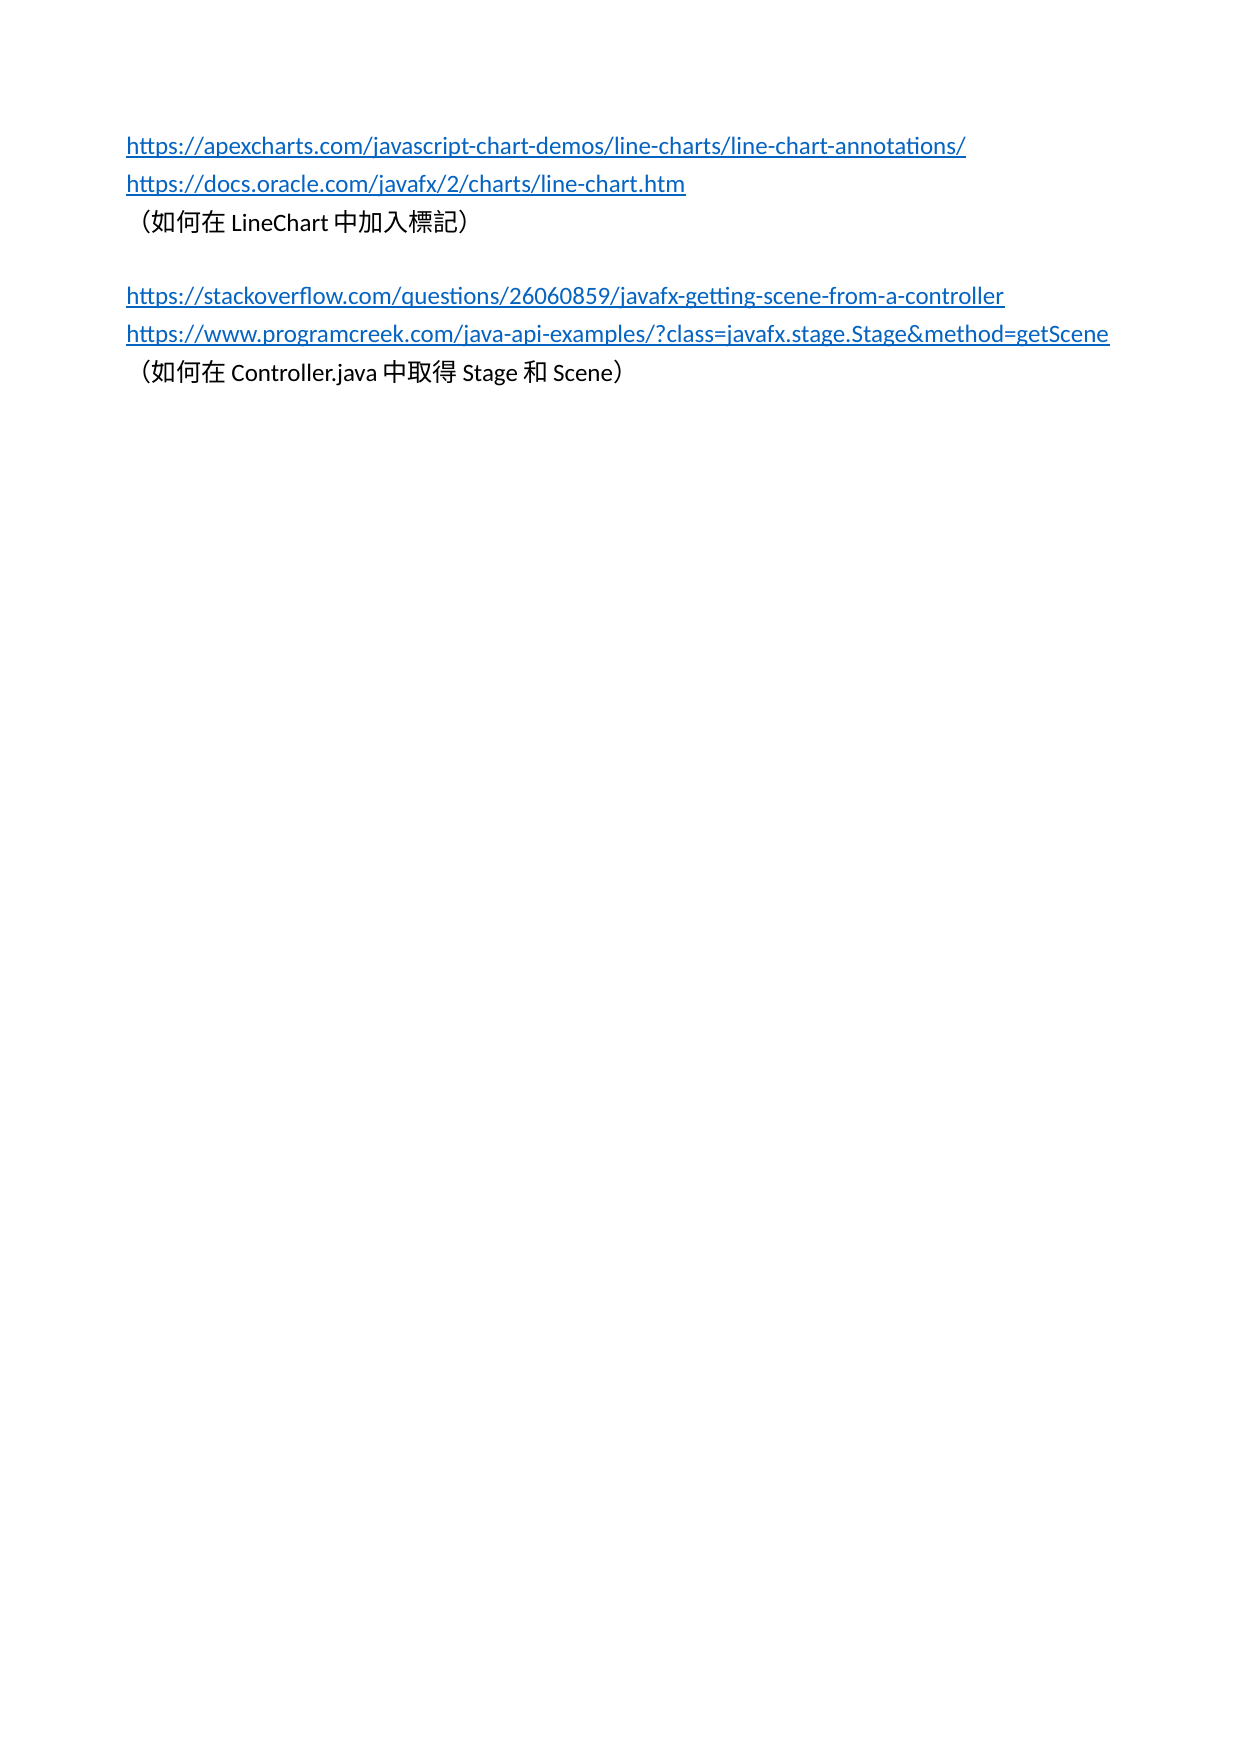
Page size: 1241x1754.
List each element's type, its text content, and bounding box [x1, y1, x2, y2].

list https://stackoverflow.com/questions/26060859/javafx-getting-scene-from-a-controller [126, 277, 1152, 314]
list （如何在Controller.java中取得Stage和Scene） [126, 352, 1152, 389]
list https://www.programcreek.com/java-api-examples/?class=javafx.stage.Stage&method=getScene [126, 314, 1152, 352]
list https://docs.oracle.com/javafx/2/charts/line-chart.htm [126, 164, 1152, 202]
list （如何在LineChart中加入標記） [126, 202, 1152, 239]
list https://apexcharts.com/javascript-chart-demos/line-charts/line-chart-annotations/ [126, 127, 1152, 164]
